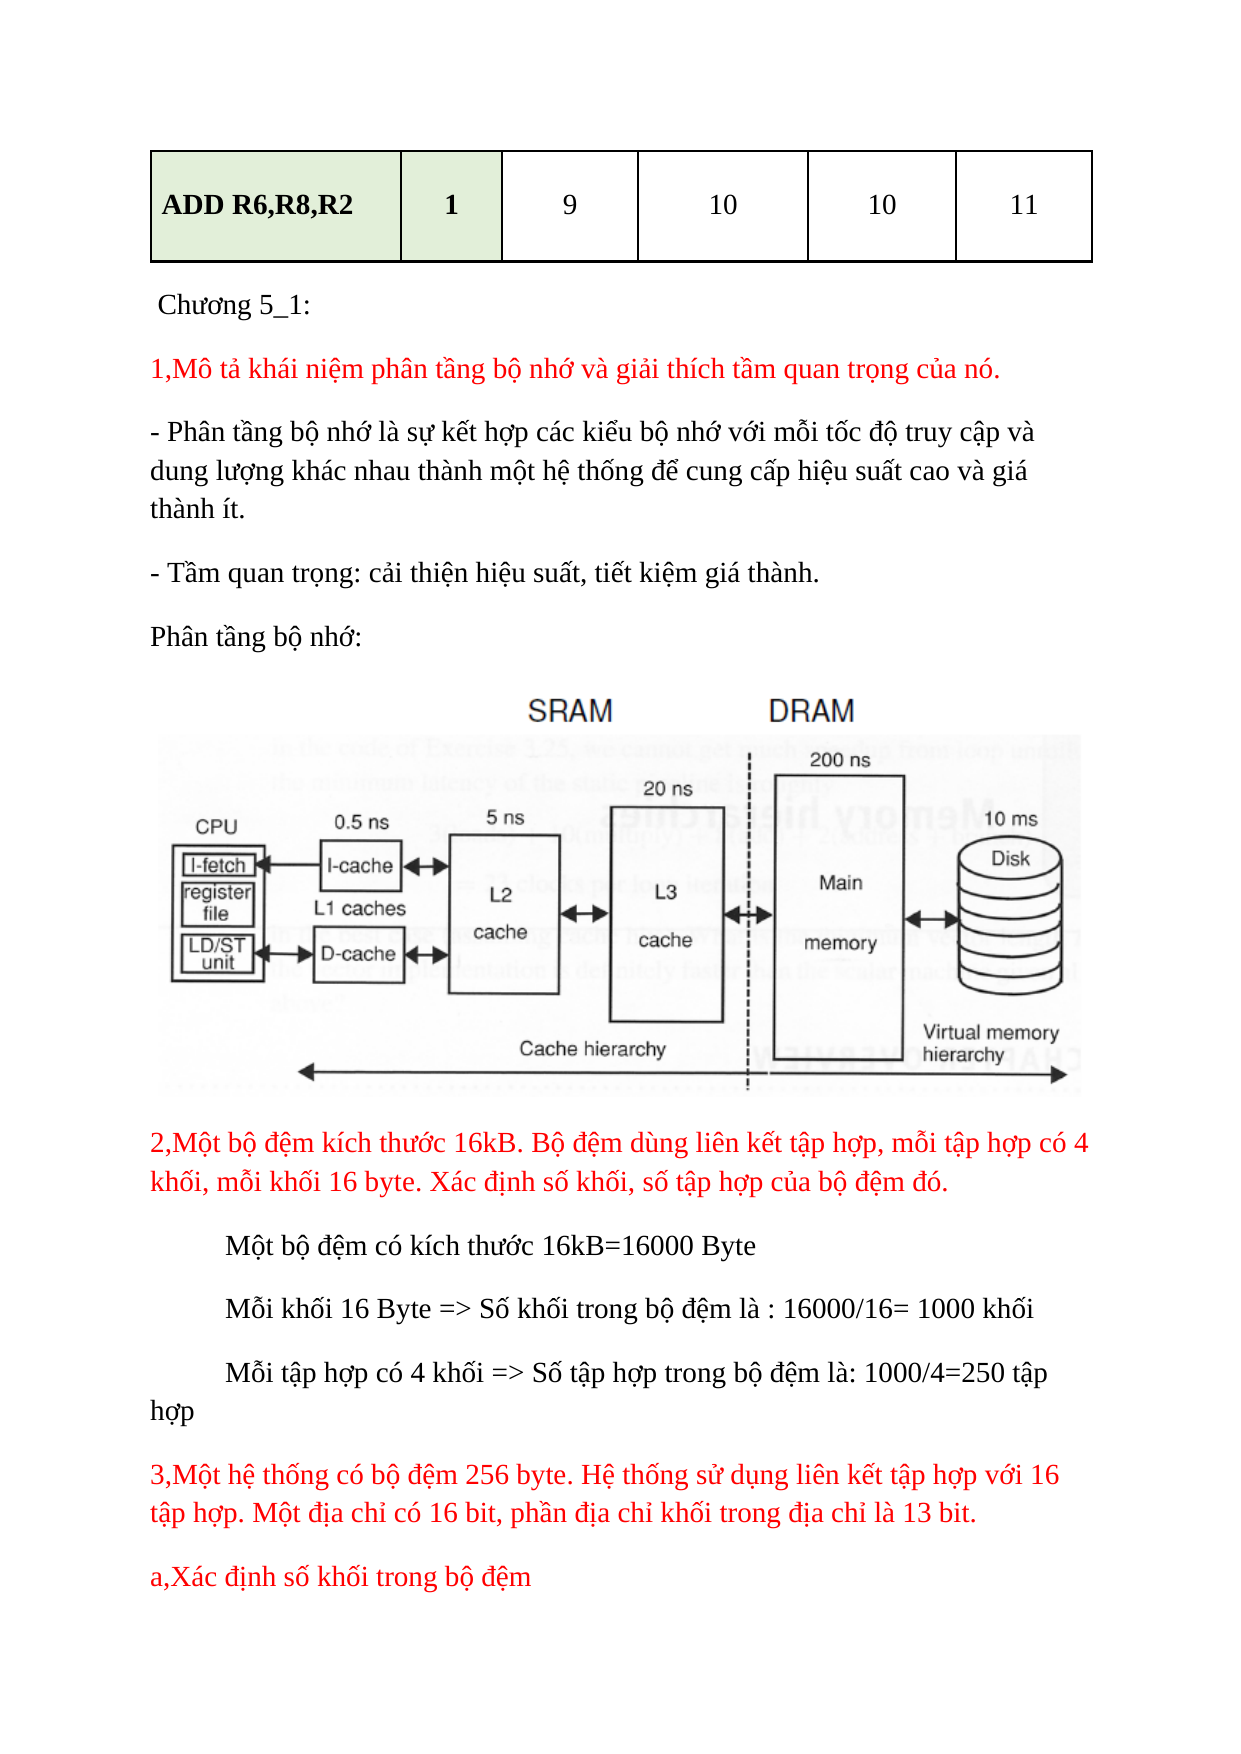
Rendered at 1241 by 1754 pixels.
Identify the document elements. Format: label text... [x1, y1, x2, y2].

table_cell 1 [402, 152, 501, 260]
table_cell 10 [639, 152, 807, 260]
text Mỗi tập hợp có 4 khối => Số tập hợp trong bộ đệm là: 1000/4=250 tập hợp [150, 1355, 1090, 1427]
table_cell 11 [957, 152, 1091, 260]
text Chương 5_1: [150, 287, 1090, 321]
text 1,Mô tả khái niệm phân tầng bộ nhớ và giải thích tầm quan trọng của nó. [150, 351, 1090, 384]
picture [150, 682, 1091, 1097]
table_cell 10 [809, 152, 955, 260]
text 3,Một hệ thống có bộ đệm 256 byte. Hệ thống sử dụng liên kết tập hợp với 16 tập hợp. Một địa chỉ có 16 bit, phần địa chỉ khối trong địa chỉ là 13 bit. [150, 1457, 1090, 1529]
text Một bộ đệm có kích thước 16kB=16000 Byte [150, 1228, 1090, 1261]
table_cell 9 [503, 152, 637, 260]
text - Phân tầng bộ nhớ là sự kết hợp các kiểu bộ nhớ với mỗi tốc độ truy cập và dung lượng khác nhau thành một hệ thống để cung cấp hiệu suất cao và giá thành ít. [150, 414, 1090, 525]
table_cell ADD R6,R8,R2 [152, 152, 400, 260]
text Mỗi khối 16 Byte => Số khối trong bộ đệm là : 16000/16= 1000 khối [150, 1291, 1090, 1325]
text - Tầm quan trọng: cải thiện hiệu suất, tiết kiệm giá thành. [150, 555, 1090, 589]
text a,Xác định số khối trong bộ đệm [150, 1559, 1090, 1592]
text 2,Một bộ đệm kích thước 16kB. Bộ đệm dùng liên kết tập hợp, mỗi tập hợp có 4 khối, mỗi khối 16 byte. Xác định số khối, số tập hợp của bộ đệm đó. [150, 1126, 1090, 1198]
text Phân tầng bộ nhớ: [150, 619, 1090, 652]
